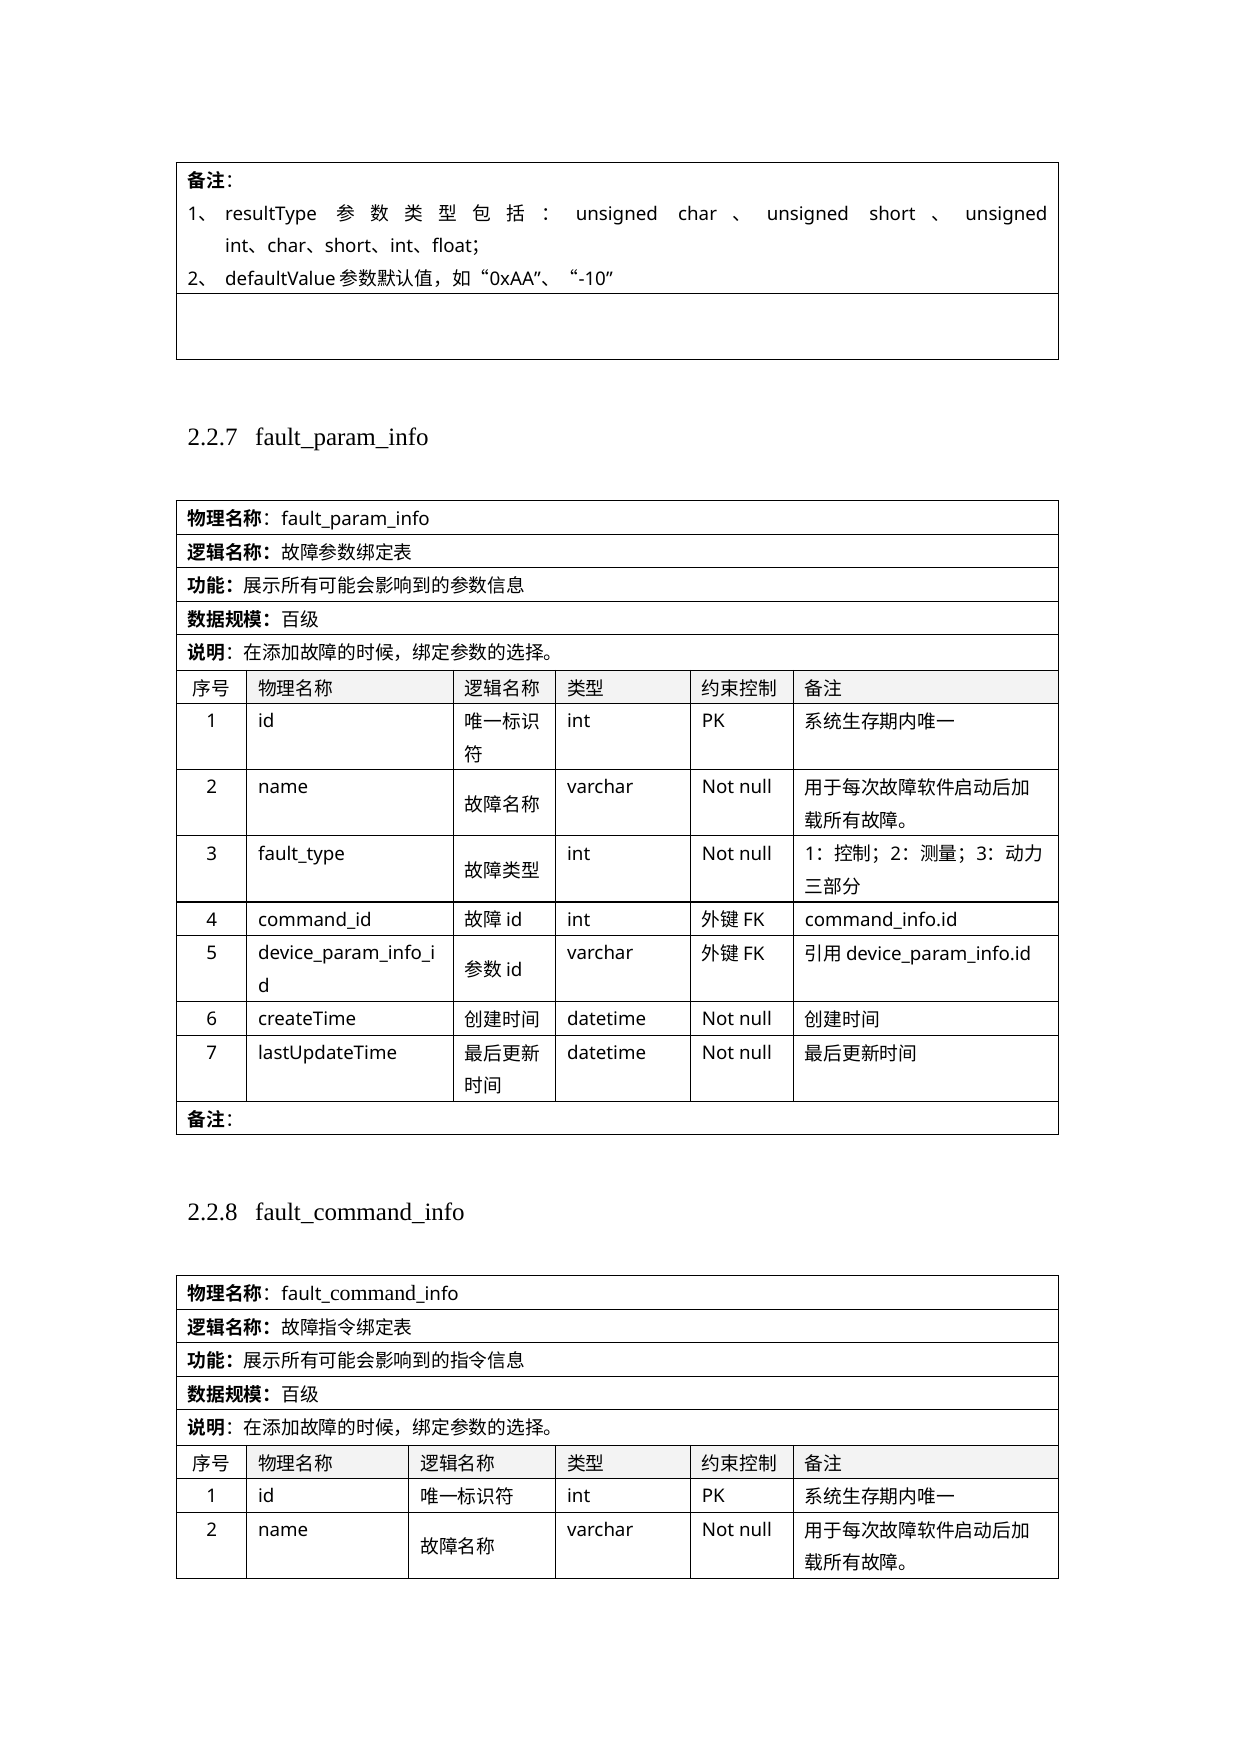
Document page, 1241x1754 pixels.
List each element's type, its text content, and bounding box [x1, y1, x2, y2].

table_cell 序号 [177, 1446, 246, 1478]
table_cell 备注 [794, 671, 1058, 703]
table_cell Not null [691, 1002, 793, 1034]
table_cell 唯一标识符 [454, 704, 555, 769]
table_cell datetime [556, 1036, 690, 1101]
table_cell 5 [177, 936, 246, 1001]
table_cell varchar [556, 770, 690, 835]
table_cell command_info.id [794, 903, 1058, 935]
table_cell int [556, 836, 690, 901]
table_cell id [247, 704, 453, 769]
table_cell 功能：展示所有可能会影响到的参数信息 [177, 568, 1058, 601]
table_cell Not null [691, 770, 793, 835]
table_cell 备注： [177, 1102, 1058, 1134]
table_cell 逻辑名称 [454, 671, 555, 703]
table_header 物理名称：fault_param_info [177, 501, 1058, 534]
table_cell 外键FK [691, 903, 793, 935]
table_cell 序号 [177, 671, 246, 703]
table_cell 用于每次故障软件启动后加载所有故障。 [794, 770, 1058, 835]
table_cell 创建时间 [454, 1002, 555, 1034]
table_cell [177, 294, 1058, 359]
table_cell 故障名称 [454, 770, 555, 835]
table_cell 系统生存期内唯一 [794, 1479, 1058, 1512]
table_cell 故障id [454, 903, 555, 935]
table_cell 最后更新时间 [794, 1036, 1058, 1101]
table_cell 唯一标识符 [409, 1479, 555, 1512]
table_cell Not null [691, 1513, 793, 1578]
table_cell 逻辑名称 [409, 1446, 555, 1478]
table_cell PK [691, 704, 793, 769]
table_cell 3 [177, 836, 246, 901]
table_cell 物理名称 [247, 671, 453, 703]
table_cell 类型 [556, 671, 690, 703]
table_cell int [556, 1479, 690, 1512]
table_cell 约束控制 [691, 1446, 793, 1478]
table_cell 6 [177, 1002, 246, 1034]
table_cell varchar [556, 1513, 690, 1578]
table_cell 故障名称 [409, 1513, 555, 1578]
subtitle fault_command_info [187, 1195, 1053, 1227]
table_cell 约束控制 [691, 671, 793, 703]
table_cell 数据规模：百级 [177, 1377, 1058, 1409]
table_cell command_id [247, 903, 453, 935]
table_cell device_param_info_id [247, 936, 453, 1001]
table_cell 参数id [454, 936, 555, 1001]
table_cell 2 [177, 770, 246, 835]
table_cell 1：控制；2：测量；3：动力三部分 [794, 836, 1058, 901]
table_cell 逻辑名称：故障指令绑定表 [177, 1310, 1058, 1342]
table_cell createTime [247, 1002, 453, 1034]
table_cell name [247, 770, 453, 835]
table_cell fault_type [247, 836, 453, 901]
table_cell 备注： resultType参数类型包括：unsigned char、unsigned short、unsigned int、char、short、int、float； defaultValue参数默认值，如“0xAA”、“-10” [177, 163, 1058, 293]
table_cell 最后更新时间 [454, 1036, 555, 1101]
table_cell 逻辑名称：故障参数绑定表 [177, 535, 1058, 567]
table_cell 7 [177, 1036, 246, 1101]
table_header 物理名称：fault_command_info [177, 1276, 1058, 1309]
table_cell 系统生存期内唯一 [794, 704, 1058, 769]
table_cell 1 [177, 704, 246, 769]
table_cell lastUpdateTime [247, 1036, 453, 1101]
table_cell 物理名称 [247, 1446, 408, 1478]
table_cell id [247, 1479, 408, 1512]
table_cell varchar [556, 936, 690, 1001]
table_cell 外键FK [691, 936, 793, 1001]
table_cell 用于每次故障软件启动后加载所有故障。 [794, 1513, 1058, 1578]
table_cell 1 [177, 1479, 246, 1512]
table_cell 4 [177, 903, 246, 935]
table_cell 说明：在添加故障的时候，绑定参数的选择。 [177, 635, 1058, 670]
table_cell 引用device_param_info.id [794, 936, 1058, 1001]
table_cell 说明：在添加故障的时候，绑定参数的选择。 [177, 1410, 1058, 1445]
table_cell 类型 [556, 1446, 690, 1478]
table_cell Not null [691, 836, 793, 901]
table_cell PK [691, 1479, 793, 1512]
table_cell 故障类型 [454, 836, 555, 901]
table_cell int [556, 704, 690, 769]
subtitle fault_param_info [187, 420, 1053, 452]
table_cell 数据规模：百级 [177, 602, 1058, 634]
table_cell datetime [556, 1002, 690, 1034]
table_cell 功能：展示所有可能会影响到的指令信息 [177, 1343, 1058, 1376]
table_cell 备注 [794, 1446, 1058, 1478]
table_cell 2 [177, 1513, 246, 1578]
table_cell 创建时间 [794, 1002, 1058, 1034]
table_cell Not null [691, 1036, 793, 1101]
table_cell name [247, 1513, 408, 1578]
table_cell int [556, 903, 690, 935]
